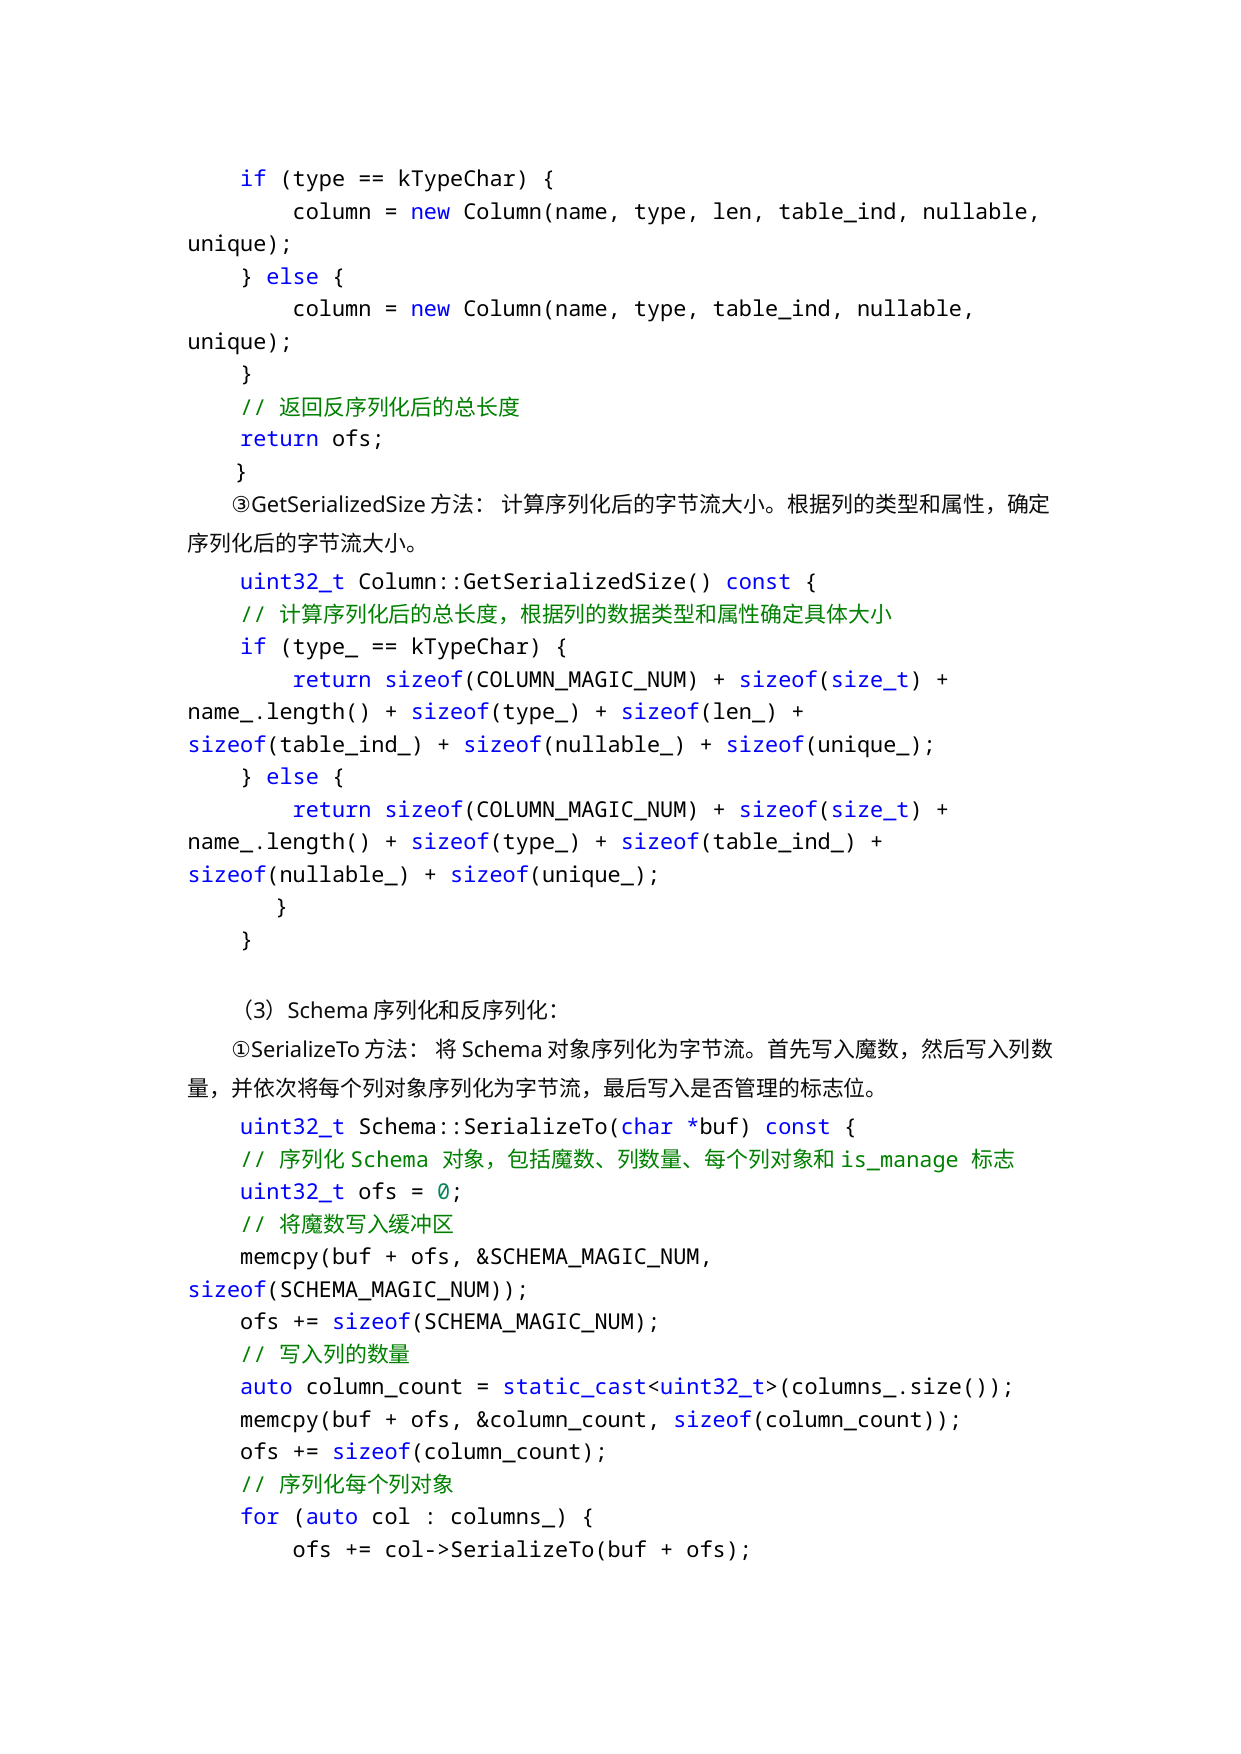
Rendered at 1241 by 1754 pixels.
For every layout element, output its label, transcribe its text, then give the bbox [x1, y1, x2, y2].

text memcpy(buf + ofs, &SCHEMA_MAGIC_NUM, sizeof(SCHEMA_MAGIC_NUM)); [187, 1240, 1053, 1305]
text // 写入列的数量 [187, 1337, 1053, 1370]
text auto column_count = static_cast<uint32_t>(columns_.size()); [187, 1370, 1053, 1402]
text （3）Schema序列化和反序列化： [187, 993, 1053, 1026]
text ofs += col->SerializeTo(buf + ofs); [187, 1532, 1053, 1565]
text column = new Column(name, type, len, table_ind, nullable, unique); [187, 194, 1053, 259]
text uint32_t Schema::SerializeTo(char *buf) const { [187, 1110, 1053, 1142]
text // 序列化 Schema 对象，包括魔数、列数量、每个列对象和 is_manage 标志 [187, 1142, 1053, 1175]
text if (type_ == kTypeChar) { [187, 630, 1053, 662]
text // 序列化每个列对象 [187, 1467, 1053, 1500]
text } else { [187, 259, 1053, 292]
text ofs += sizeof(column_count); [187, 1435, 1053, 1467]
text } else { [187, 760, 1053, 792]
text // 返回反序列化后的总长度 [187, 389, 1053, 422]
text } [187, 922, 1053, 955]
text uint32_t ofs = 0; [187, 1175, 1053, 1207]
text if (type == kTypeChar) { [187, 162, 1053, 194]
text ①SerializeTo方法： 将Schema对象序列化为字节流。首先写入魔数，然后写入列数量，并依次将每个列对象序列化为字节流，最后写入是否管理的标志位。 [187, 1032, 1053, 1103]
text ofs += sizeof(SCHEMA_MAGIC_NUM); [187, 1305, 1053, 1337]
text ③GetSerializedSize方法： 计算序列化后的字节流大小。根据列的类型和属性，确定序列化后的字节流大小。 [187, 487, 1053, 558]
text // 计算序列化后的总长度，根据列的数据类型和属性确定具体大小 [187, 597, 1053, 630]
text for (auto col : columns_) { [187, 1500, 1053, 1532]
text column = new Column(name, type, table_ind, nullable, unique); [187, 292, 1053, 357]
text } [187, 454, 1053, 487]
text return ofs; [187, 422, 1053, 454]
text return sizeof(COLUMN_MAGIC_NUM) + sizeof(size_t) + name_.length() + sizeof(type_) + sizeof(table_ind_) + sizeof(nullable_) + sizeof(unique_); [187, 792, 1053, 890]
text } [187, 890, 1053, 922]
text memcpy(buf + ofs, &column_count, sizeof(column_count)); [187, 1402, 1053, 1435]
text uint32_t Column::GetSerializedSize() const { [187, 565, 1053, 597]
text // 将魔数写入缓冲区 [187, 1207, 1053, 1240]
text return sizeof(COLUMN_MAGIC_NUM) + sizeof(size_t) + name_.length() + sizeof(type_) + sizeof(len_) + sizeof(table_ind_) + sizeof(nullable_) + sizeof(unique_); [187, 662, 1053, 760]
text } [187, 357, 1053, 389]
